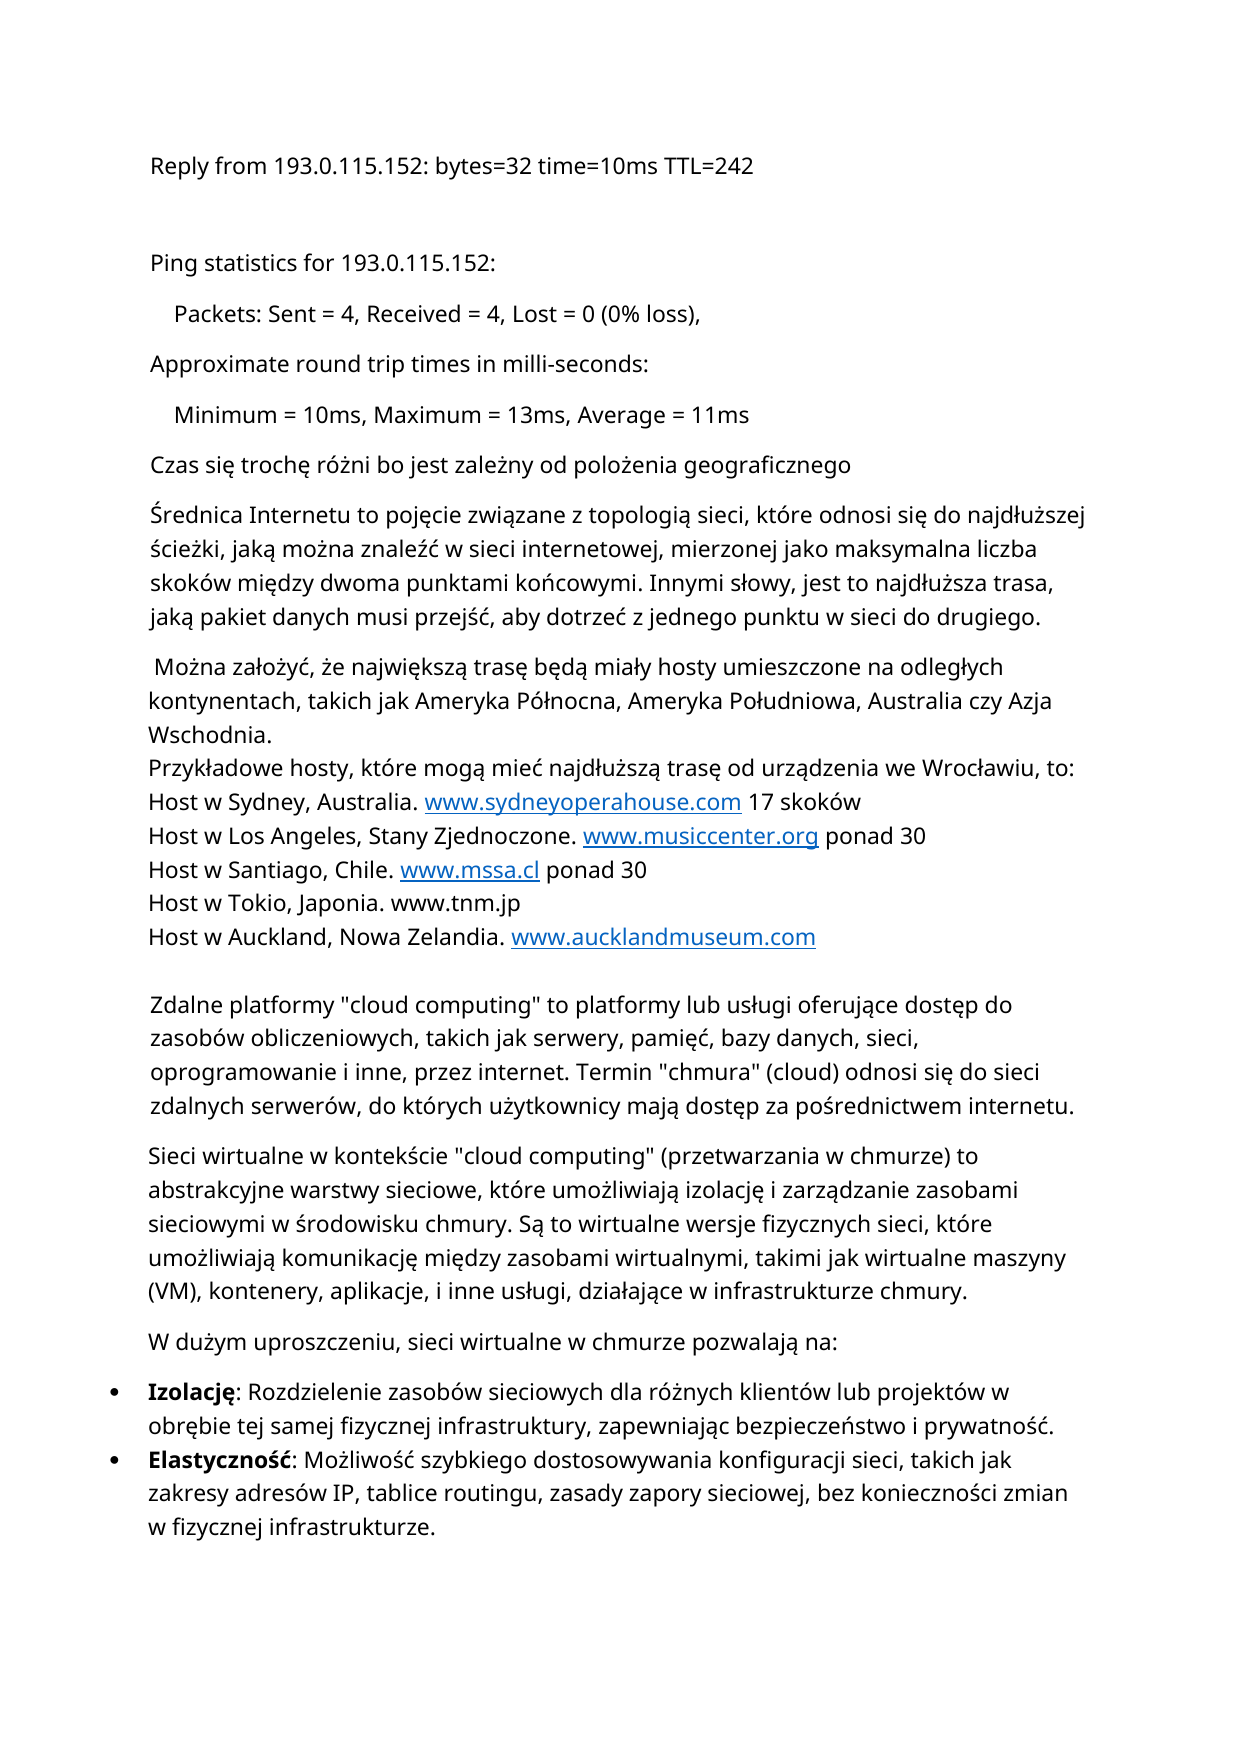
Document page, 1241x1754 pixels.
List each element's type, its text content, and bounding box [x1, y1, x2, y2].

text Przykładowe hosty, które mogą mieć najdłuższą trasę od urządzenia we Wrocławiu, to: [148, 752, 1092, 783]
text Zdalne platformy "cloud computing" to platformy lub usługi oferujące dostęp do zasobów obliczeniowych, takich jak serwery, pamięć, bazy danych, sieci, oprogramowanie i inne, przez internet. Termin "chmura" (cloud) odnosi się do sieci zdalnych serwerów, do których użytkownicy mają dostęp za pośrednictwem internetu. [150, 988, 1090, 1121]
list Elastyczność: Możliwość szybkiego dostosowywania konfiguracji sieci, takich jak zakresy adresów IP, tablice routingu, zasady zapory sieciowej, bez konieczności zmian w fizycznej infrastrukturze. [110, 1443, 1092, 1542]
text Host w Santiago, Chile. www.mssa.cl ponad 30 [148, 853, 1092, 885]
text Czas się trochę różni bo jest zależny od polożenia geograficznego [150, 449, 1090, 480]
text Host w Sydney, Australia. www.sydneyoperahouse.com 17 skoków [148, 786, 1092, 817]
text Średnica Internetu to pojęcie związane z topologią sieci, które odnosi się do najdłuższej ścieżki, jaką można znaleźć w sieci internetowej, mierzonej jako maksymalna liczba skoków między dwoma punktami końcowymi. Innymi słowy, jest to najdłuższa trasa, jaką pakiet danych musi przejść, aby dotrzeć z jednego punktu w sieci do drugiego. [150, 499, 1090, 632]
text Host w Auckland, Nowa Zelandia. www.aucklandmuseum.com [148, 921, 1092, 952]
text Host w Tokio, Japonia. www.tnm.jp [148, 887, 1092, 918]
text Można założyć, że największą trasę będą miały hosty umieszczone na odległych kontynentach, takich jak Ameryka Północna, Ameryka Południowa, Australia czy Azja Wschodnia. [148, 651, 1092, 750]
text Packets: Sent = 4, Received = 4, Lost = 0 (0% loss), [150, 298, 1090, 329]
text Sieci wirtualne w kontekście "cloud computing" (przetwarzania w chmurze) to abstrakcyjne warstwy sieciowe, które umożliwiają izolację i zarządzanie zasobami sieciowymi w środowisku chmury. Są to wirtualne wersje fizycznych sieci, które umożliwiają komunikację między zasobami wirtualnymi, takimi jak wirtualne maszyny (VM), kontenery, aplikacje, i inne usługi, działające w infrastrukturze chmury. [148, 1140, 1092, 1306]
text W dużym uproszczeniu, sieci wirtualne w chmurze pozwalają na: [148, 1326, 1092, 1357]
text Minimum = 10ms, Maximum = 13ms, Average = 11ms [150, 398, 1090, 430]
text Approximate round trip times in milli-seconds: [150, 348, 1090, 379]
list Izolację: Rozdzielenie zasobów sieciowych dla różnych klientów lub projektów w obrębie tej samej fizycznej infrastruktury, zapewniając bezpieczeństwo i prywatność. [110, 1376, 1092, 1441]
text Ping statistics for 193.0.115.152: [150, 247, 1090, 278]
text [150, 150, 1090, 181]
text Host w Los Angeles, Stany Zjednoczone. www.musiccenter.org ponad 30 [148, 820, 1092, 851]
